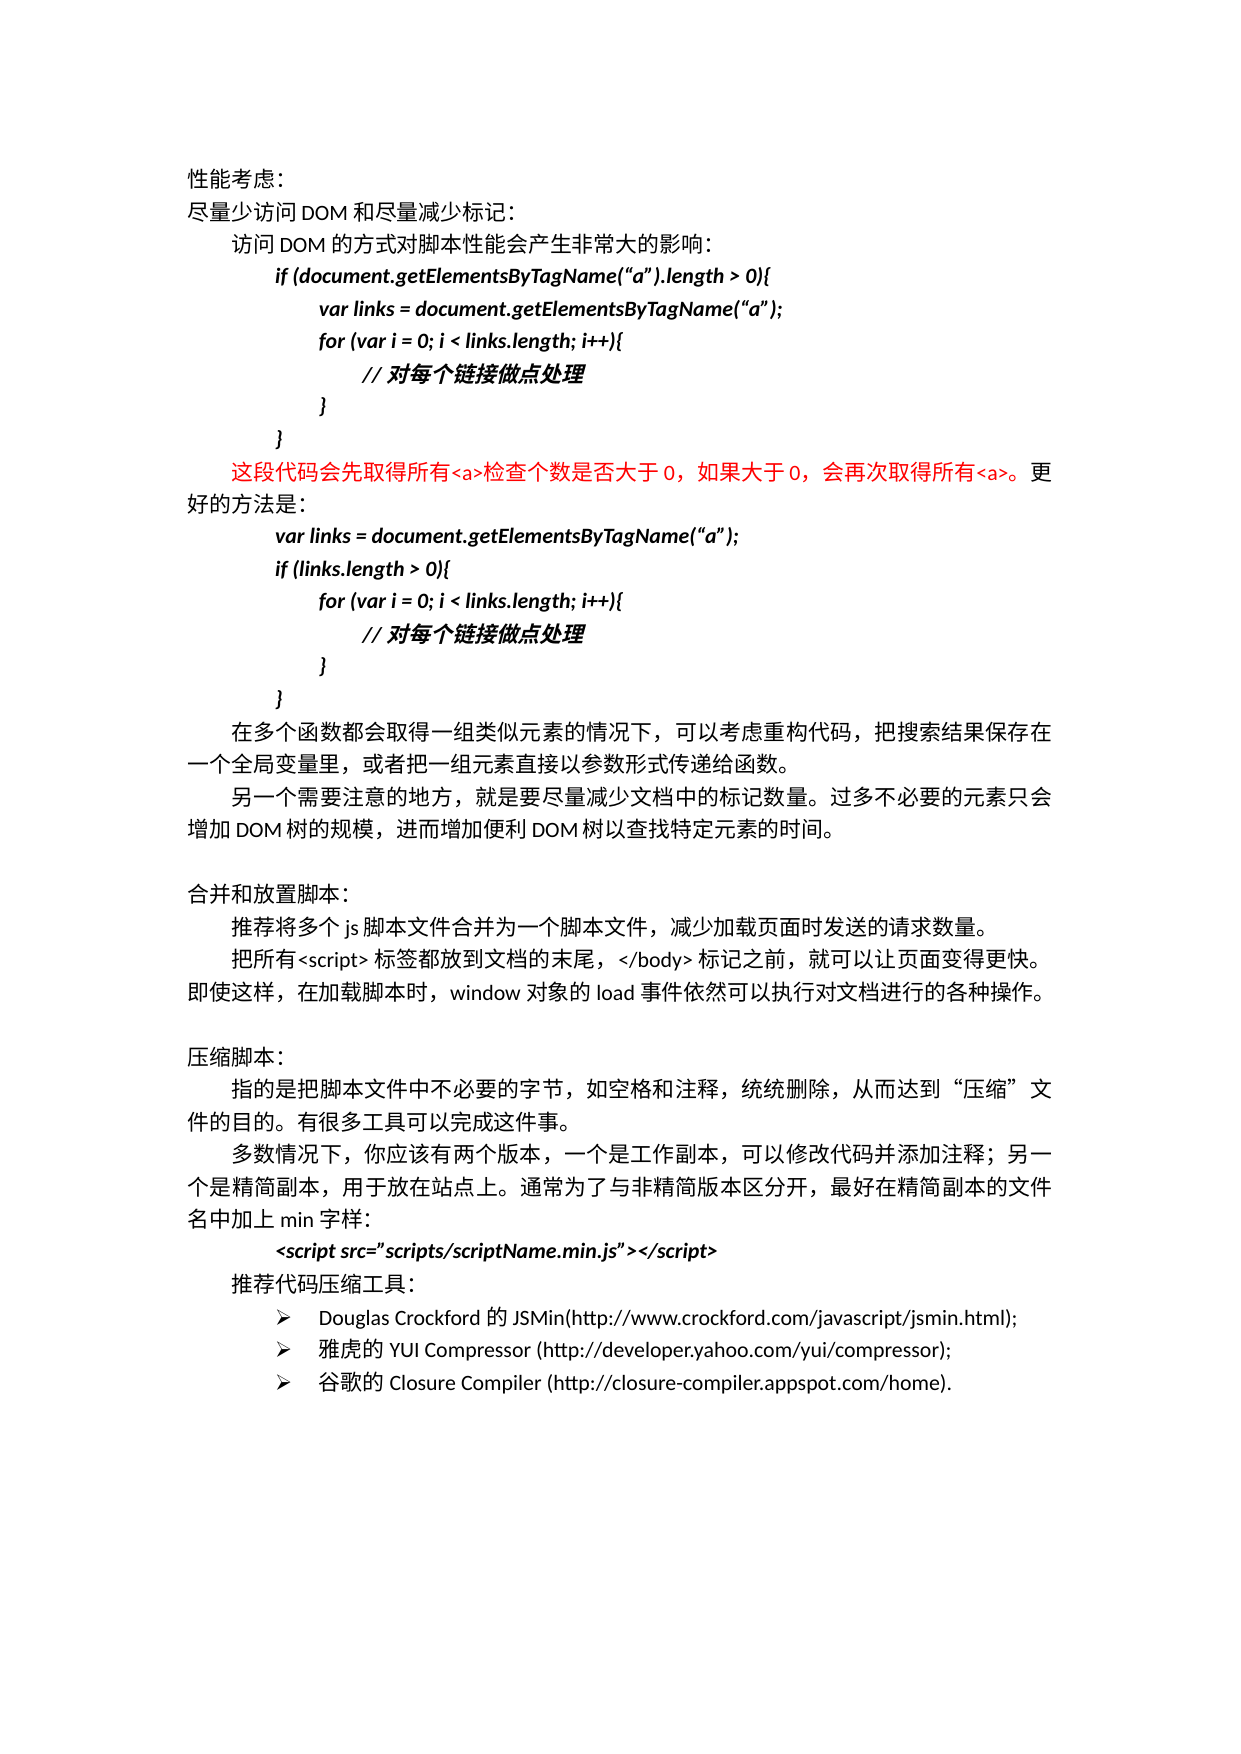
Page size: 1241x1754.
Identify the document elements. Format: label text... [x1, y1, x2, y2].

list 性能考虑： [187, 162, 1053, 194]
text 在多个函数都会取得一组类似元素的情况下，可以考虑重构代码，把搜索结果保存在一个全局变量里，或者把一组元素直接以参数形式传递给函数。 [187, 714, 1053, 779]
list if (document.getElementsByTagName(“a”).length > 0){ [231, 259, 1053, 292]
list Douglas Crockford 的 JSMin(http://www.crockford.com/javascript/jsmin.html); [275, 1299, 1053, 1332]
list for (var i = 0; i < links.length; i++){ [275, 324, 1053, 357]
text 压缩脚本： [187, 1039, 1053, 1072]
list 尽量少访问DOM 和尽量减少标记： [187, 194, 1053, 227]
list var links = document.getElementsByTagName(“a”); [275, 292, 1053, 324]
list 谷歌的 Closure Compiler (http://closure-compiler.appspot.com/home). [275, 1364, 1053, 1397]
text 多数情况下，你应该有两个版本，一个是工作副本，可以修改代码并添加注释；另一个是精简副本，用于放在站点上。通常为了与非精简版本区分开，最好在精简副本的文件名中加上 min 字样： [187, 1137, 1053, 1234]
list } [231, 422, 1053, 454]
text 推荐代码压缩工具： [187, 1267, 1053, 1299]
text 合并和放置脚本： [187, 877, 1053, 909]
list // 对每个链接做点处理 [319, 357, 1053, 389]
list if (links.length > 0){ [231, 552, 1053, 584]
list 这段代码会先取得所有<a>检查个数是否大于0，如果大于0，会再次取得所有<a>。更好的方法是： [187, 454, 1053, 519]
list 雅虎的 YUI Compressor (http://developer.yahoo.com/yui/compressor); [275, 1332, 1053, 1364]
text 把所有<script> 标签都放到文档的末尾，</body> 标记之前，就可以让页面变得更快。即使这样，在加载脚本时，window 对象的 load 事件依然可以执行对文档进行的各种操作。 [187, 942, 1053, 1007]
list } [275, 389, 1053, 422]
list } [231, 682, 1053, 714]
list } [275, 649, 1053, 682]
list // 对每个链接做点处理 [319, 617, 1053, 649]
text 指的是把脚本文件中不必要的字节，如空格和注释，统统删除，从而达到“压缩”文件的目的。有很多工具可以完成这件事。 [187, 1072, 1053, 1137]
list for (var i = 0; i < links.length; i++){ [275, 584, 1053, 617]
list 访问DOM 的方式对脚本性能会产生非常大的影响： [187, 227, 1053, 259]
text <script src=”scripts/scriptName.min.js”></script> [231, 1234, 1053, 1267]
text 另一个需要注意的地方，就是要尽量减少文档中的标记数量。过多不必要的元素只会增加DOM树的规模，进而增加便利DOM树以查找特定元素的时间。 [187, 779, 1053, 844]
text 推荐将多个js 脚本文件合并为一个脚本文件，减少加载页面时发送的请求数量。 [187, 909, 1053, 942]
list var links = document.getElementsByTagName(“a”); [231, 519, 1053, 552]
